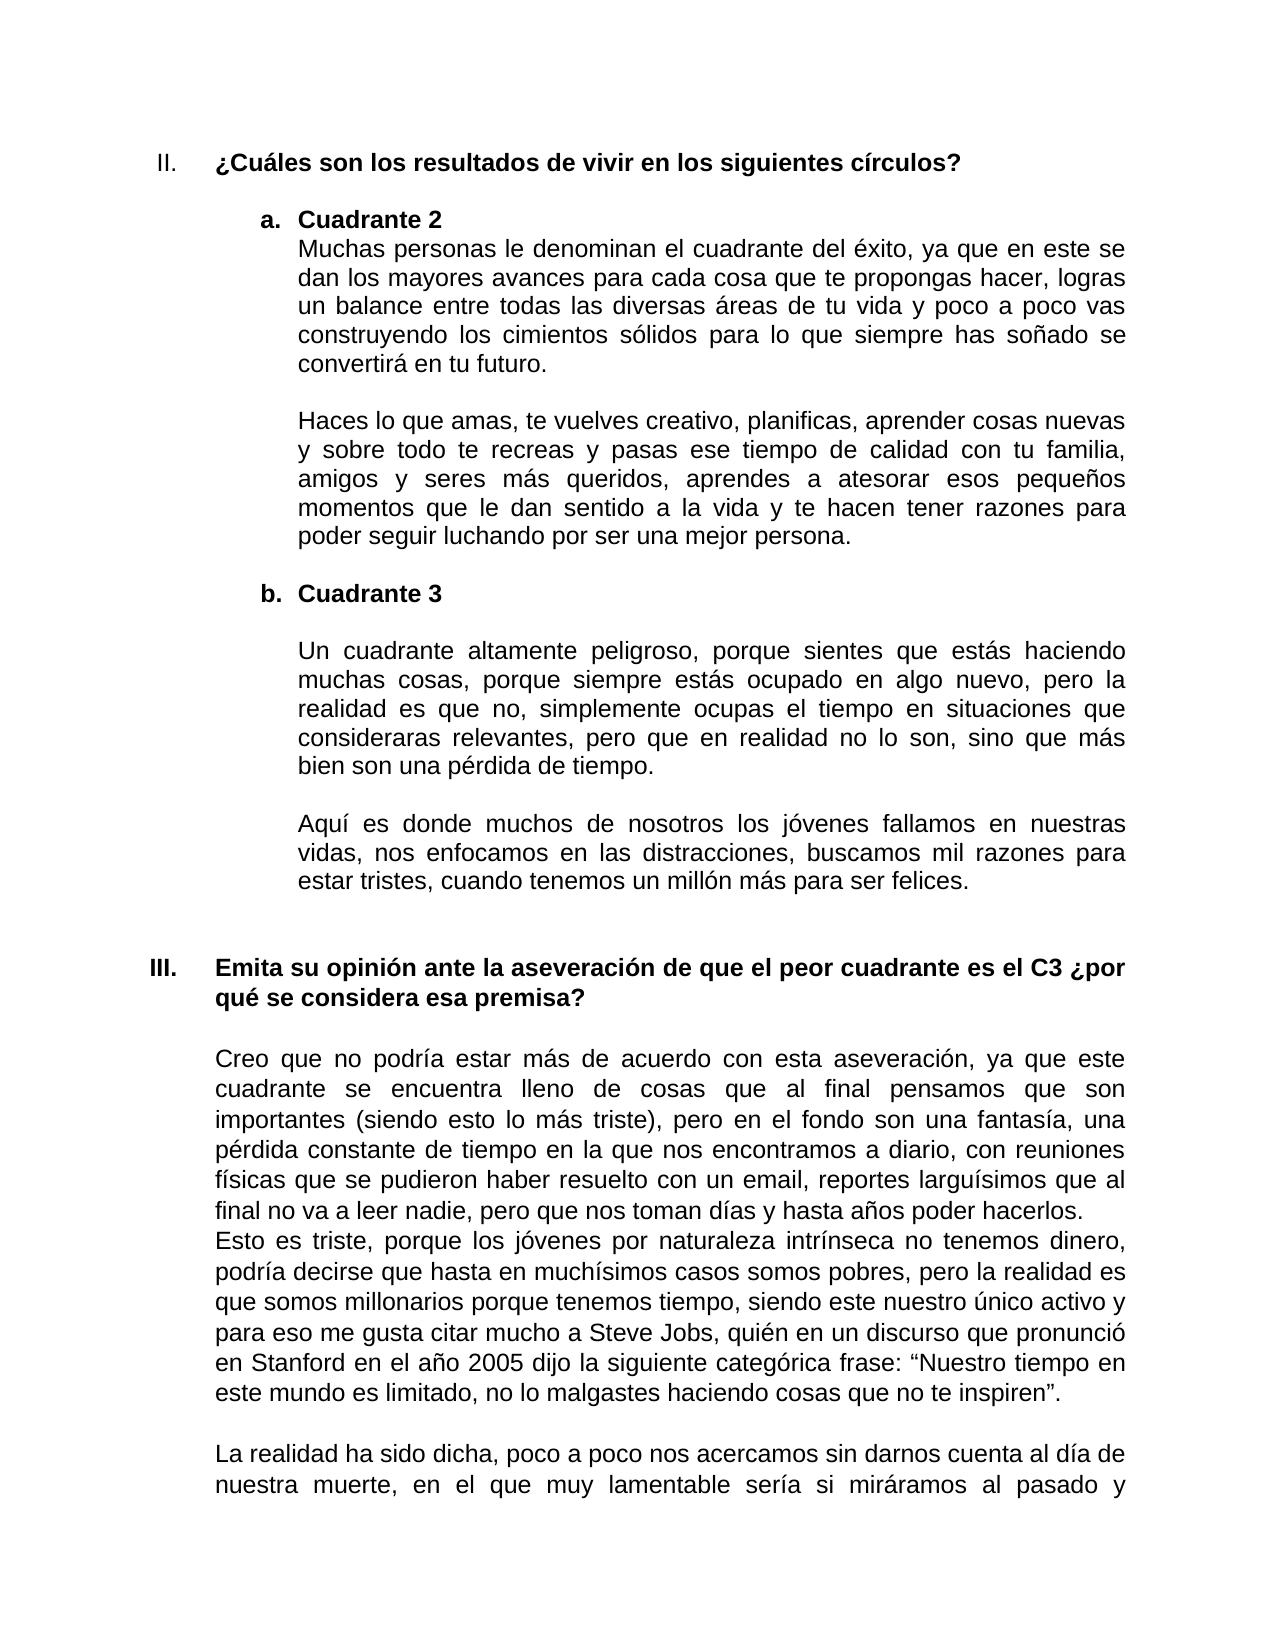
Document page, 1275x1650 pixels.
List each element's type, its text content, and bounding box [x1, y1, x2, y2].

list Emita su opinión ante la aseveración de que el peor cuadrante es el C3 ¿por qué se considera esa premisa? [177, 953, 1127, 1012]
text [215, 1439, 1127, 1498]
text Muchas personas le denominan el cuadrante del éxito, ya que en este se dan los mayores avances para cada cosa que te propongas hacer, logras un balance entre todas las diversas áreas de tu vida y poco a poco vas construyendo los cimientos sólidos para lo que siempre has soñado se convertirá en tu futuro. [298, 234, 1127, 378]
list ¿Cuáles son los resultados de vivir en los siguientes círculos? [177, 148, 1127, 176]
text Creo que no podría estar más de acuerdo con esta aseveración, ya que este cuadrante se encuentra lleno de cosas que al final pensamos que son importantes (siendo esto lo más triste), pero en el fondo son una fantasía, una pérdida constante de tiempo en la que nos encontramos a diario, con reuniones físicas que se pudieron haber resuelto con un email, reportes larguísimos que al final no va a leer nadie, pero que nos toman días y hasta años poder hacerlos. [215, 1044, 1127, 1225]
list Cuadrante 3 [260, 579, 1127, 608]
text Esto es triste, porque los jóvenes por naturaleza intrínseca no tenemos dinero, podría decirse que hasta en muchísimos casos somos pobres, pero la realidad es que somos millonarios porque tenemos tiempo, siendo este nuestro único activo y para eso me gusta citar mucho a Steve Jobs, quién en un discurso que pronunció en Stanford en el año 2005 dijo la siguiente categórica frase: “Nuestro tiempo en este mundo es limitado, no lo malgastes haciendo cosas que no te inspiren”. [215, 1226, 1127, 1407]
list Cuadrante 2 [260, 205, 1127, 234]
text Aquí es donde muchos de nosotros los jóvenes fallamos en nuestras vidas, nos enfocamos en las distracciones, buscamos mil razones para estar tristes, cuando tenemos un millón más para ser felices. [298, 809, 1127, 895]
text Un cuadrante altamente peligroso, porque sientes que estás haciendo muchas cosas, porque siempre estás ocupado en algo nuevo, pero la realidad es que no, simplemente ocupas el tiempo en situaciones que consideraras relevantes, pero que en realidad no lo son, sino que más bien son una pérdida de tiempo. [298, 636, 1127, 780]
text Haces lo que amas, te vuelves creativo, planificas, aprender cosas nuevas y sobre todo te recreas y pasas ese tiempo de calidad con tu familia, amigos y seres más queridos, aprendes a atesorar esos pequeños momentos que le dan sentido a la vida y te hacen tener razones para poder seguir luchando por ser una mejor persona. [298, 406, 1127, 550]
